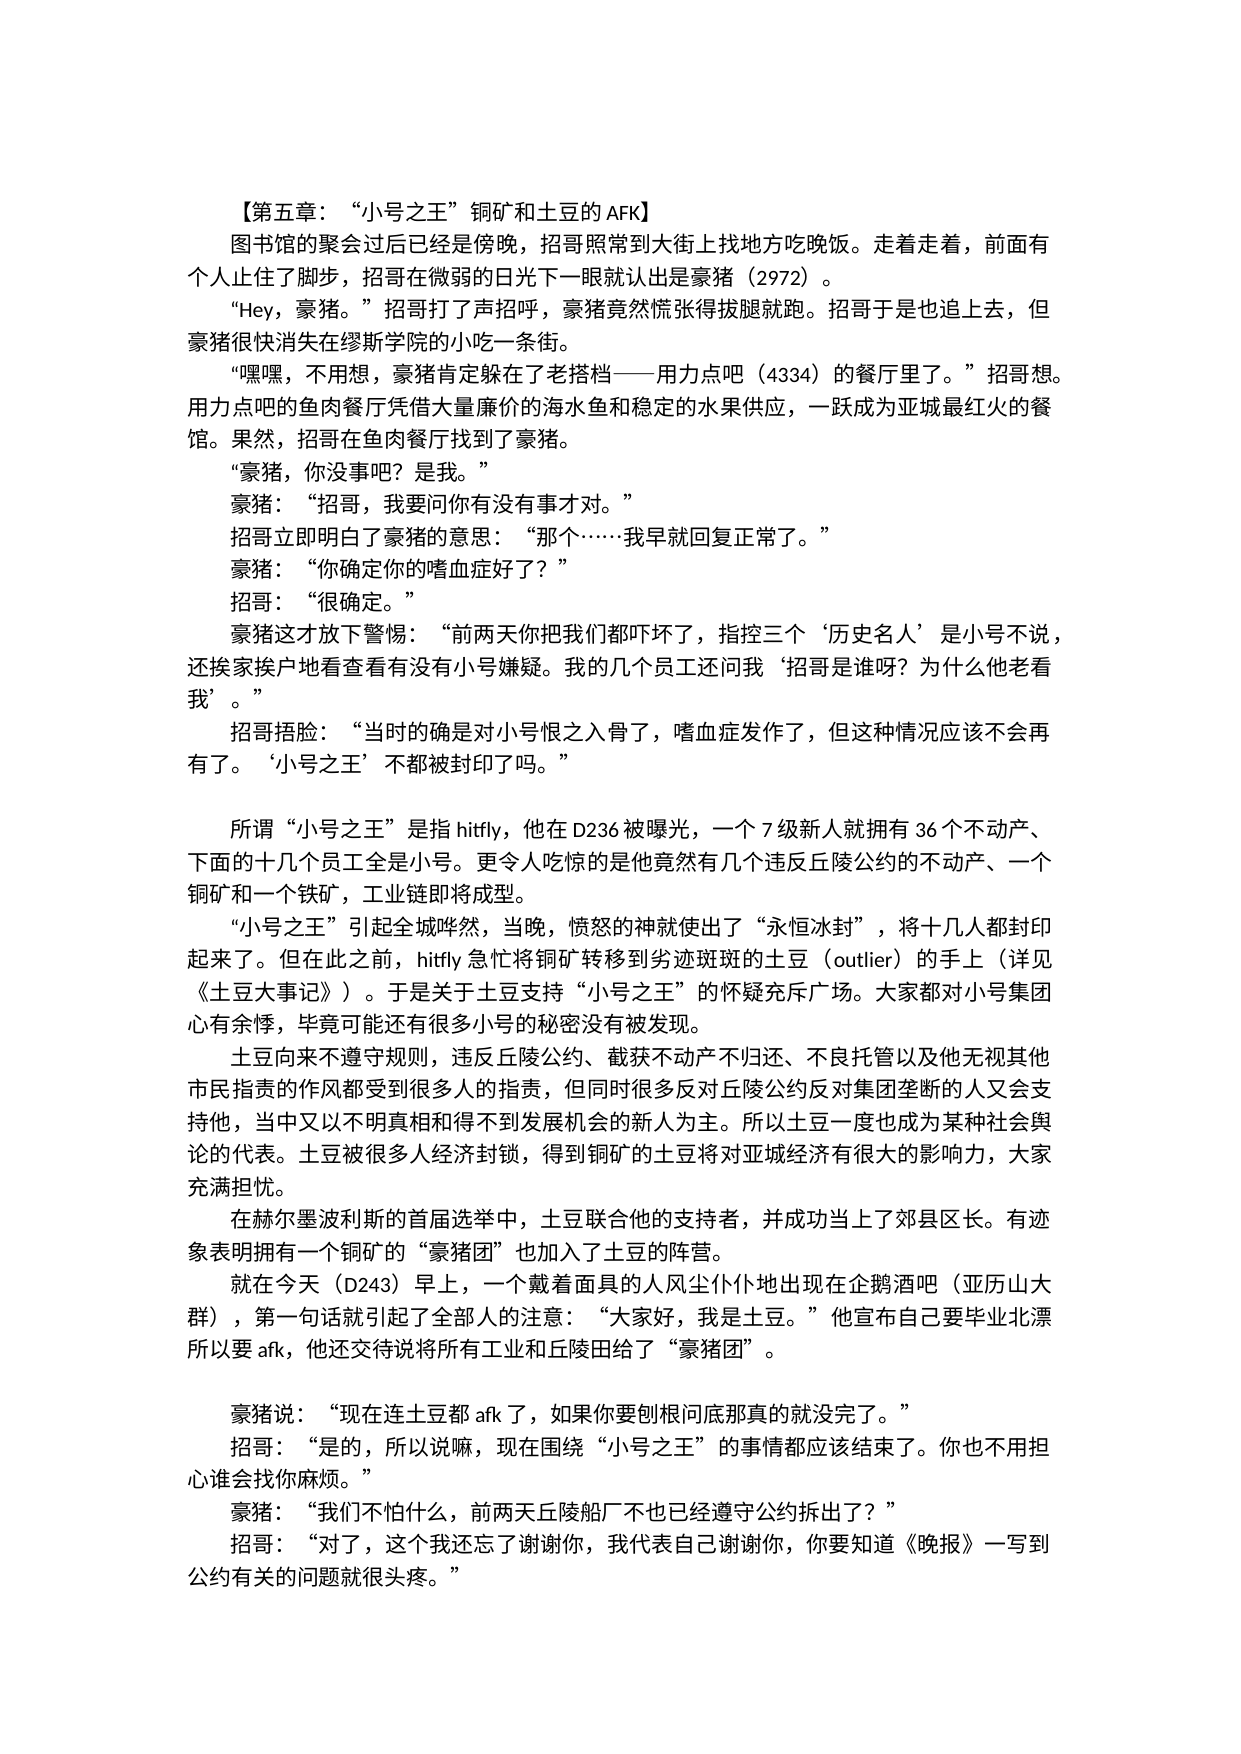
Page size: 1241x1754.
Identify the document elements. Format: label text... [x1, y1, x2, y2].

text 豪猪：“你确定你的嗜血症好了？” [187, 552, 1053, 584]
text 招哥：“对了，这个我还忘了谢谢你，我代表自己谢谢你，你要知道《晚报》一写到公约有关的问题就很头疼。” [187, 1527, 1053, 1592]
text 招哥：“很确定。” [187, 584, 1053, 617]
text 豪猪：“我们不怕什么，前两天丘陵船厂不也已经遵守公约拆出了？” [187, 1494, 1053, 1527]
text 招哥捂脸：“当时的确是对小号恨之入骨了，嗜血症发作了，但这种情况应该不会再有了。‘小号之王’不都被封印了吗。” [187, 714, 1053, 779]
text 招哥立即明白了豪猪的意思：“那个……我早就回复正常了。” [187, 519, 1053, 552]
text 在赫尔墨波利斯的首届选举中，土豆联合他的支持者，并成功当上了郊县区长。有迹象表明拥有一个铜矿的“豪猪团”也加入了土豆的阵营。 [187, 1202, 1053, 1267]
text 豪猪说：“现在连土豆都afk了，如果你要刨根问底那真的就没完了。” [187, 1397, 1053, 1429]
text 土豆向来不遵守规则，违反丘陵公约、截获不动产不归还、不良托管以及他无视其他市民指责的作风都受到很多人的指责，但同时很多反对丘陵公约反对集团垄断的人又会支持他，当中又以不明真相和得不到发展机会的新人为主。所以土豆一度也成为某种社会舆论的代表。土豆被很多人经济封锁，得到铜矿的土豆将对亚城经济有很大的影响力，大家充满担忧。 [187, 1039, 1053, 1202]
text 图书馆的聚会过后已经是傍晚，招哥照常到大街上找地方吃晚饭。走着走着，前面有个人止住了脚步，招哥在微弱的日光下一眼就认出是豪猪（2972）。 [187, 227, 1053, 292]
text 豪猪这才放下警惕：“前两天你把我们都吓坏了，指控三个‘历史名人’是小号不说，还挨家挨户地看查看有没有小号嫌疑。我的几个员工还问我‘招哥是谁呀？为什么他老看我’。” [187, 617, 1053, 714]
text 所谓“小号之王”是指hitfly，他在D236被曝光，一个7级新人就拥有36个不动产、下面的十几个员工全是小号。更令人吃惊的是他竟然有几个违反丘陵公约的不动产、一个铜矿和一个铁矿，工业链即将成型。 [187, 812, 1053, 909]
text “豪猪，你没事吧？是我。” [187, 454, 1053, 487]
text 豪猪：“招哥，我要问你有没有事才对。” [187, 487, 1053, 519]
text 【第五章：“小号之王”铜矿和土豆的AFK】 [187, 194, 1053, 227]
text 就在今天（D243）早上，一个戴着面具的人风尘仆仆地出现在企鹅酒吧（亚历山大群），第一句话就引起了全部人的注意：“大家好，我是土豆。”他宣布自己要毕业北漂，所以要afk，他还交待说将所有工业和丘陵田给了“豪猪团”。 [187, 1267, 1053, 1364]
text “小号之王”引起全城哗然，当晚，愤怒的神就使出了“永恒冰封”，将十几人都封印起来了。但在此之前，hitfly急忙将铜矿转移到劣迹斑斑的土豆（outlier）的手上（详见《土豆大事记》）。于是关于土豆支持“小号之王”的怀疑充斥广场。大家都对小号集团心有余悸，毕竟可能还有很多小号的秘密没有被发现。 [187, 909, 1053, 1039]
text 招哥：“是的，所以说嘛，现在围绕“小号之王”的事情都应该结束了。你也不用担心谁会找你麻烦。” [187, 1429, 1053, 1494]
text “嘿嘿，不用想，豪猪肯定躲在了老搭档——用力点吧（4334）的餐厅里了。”招哥想。用力点吧的鱼肉餐厅凭借大量廉价的海水鱼和稳定的水果供应，一跃成为亚城最红火的餐馆。果然，招哥在鱼肉餐厅找到了豪猪。 [187, 357, 1053, 454]
text “Hey，豪猪。”招哥打了声招呼，豪猪竟然慌张得拔腿就跑。招哥于是也追上去，但豪猪很快消失在缪斯学院的小吃一条街。 [187, 292, 1053, 357]
